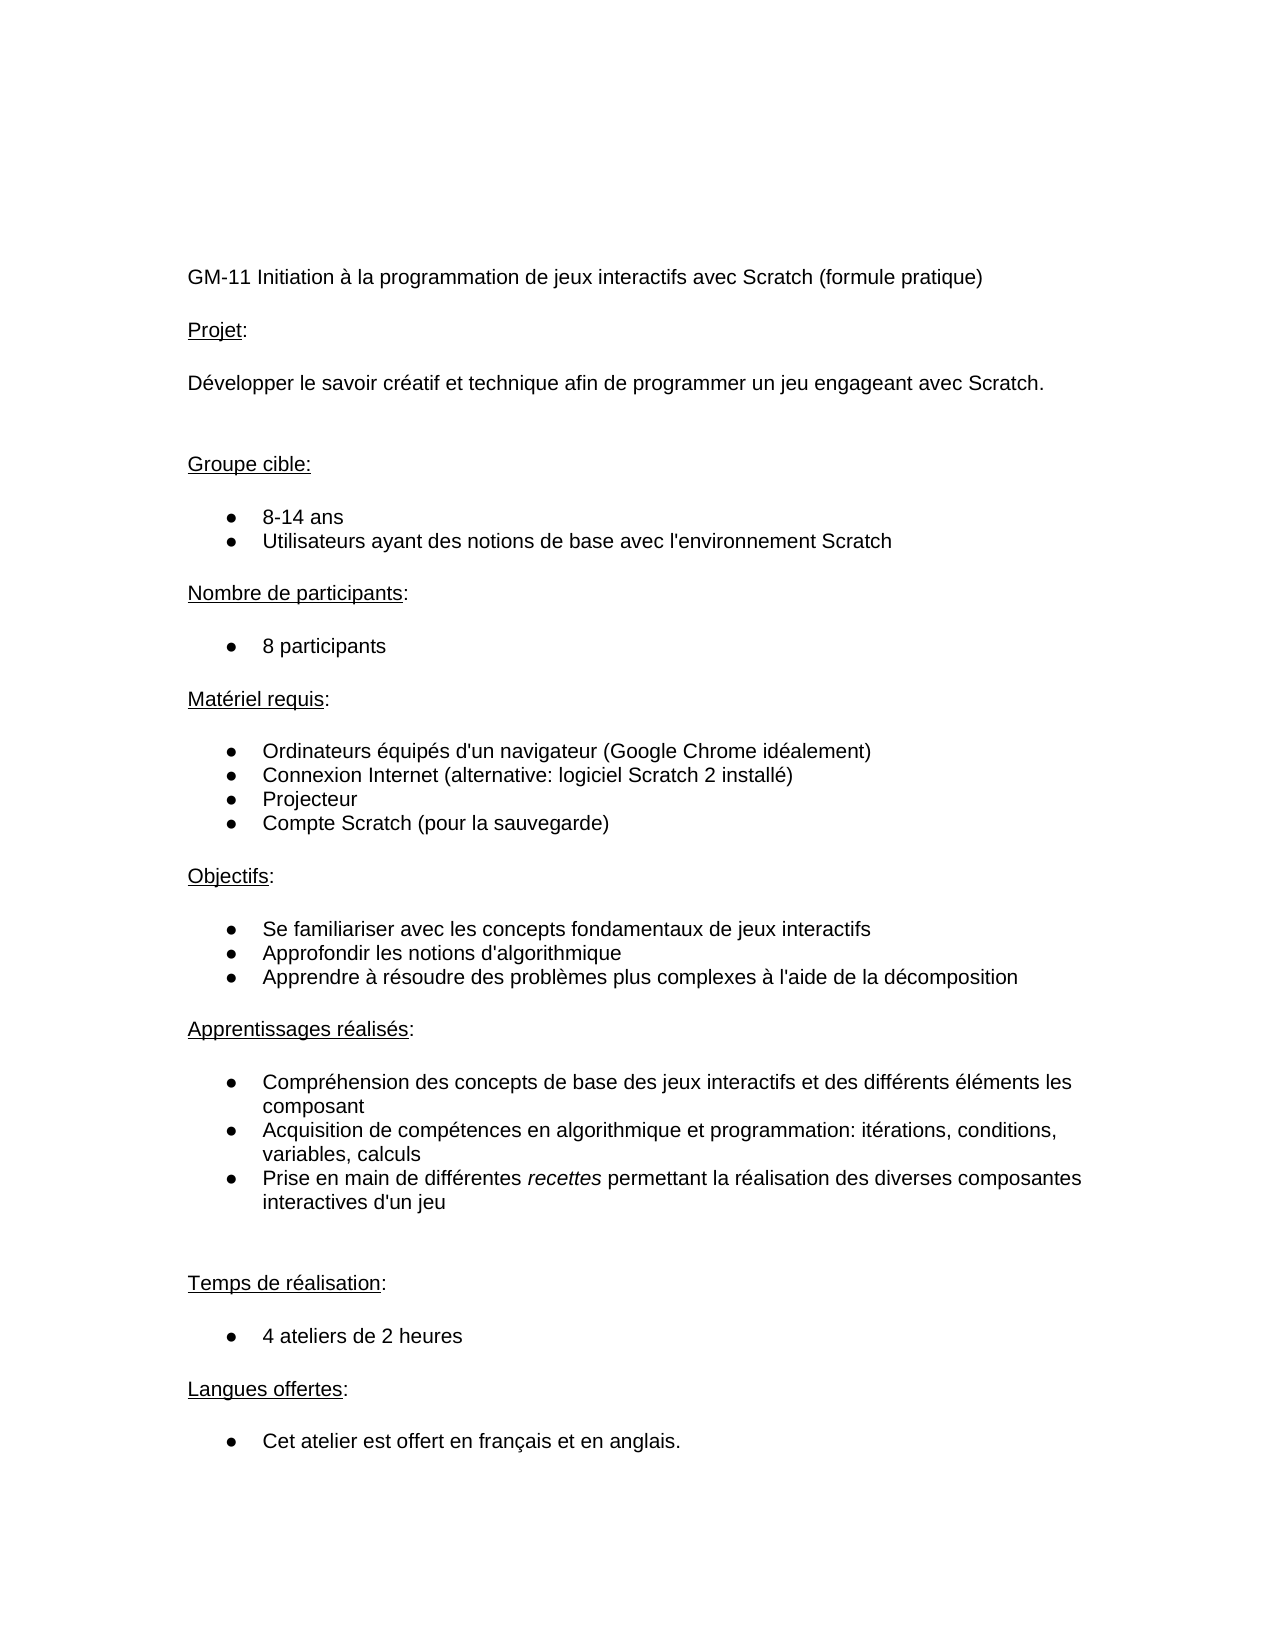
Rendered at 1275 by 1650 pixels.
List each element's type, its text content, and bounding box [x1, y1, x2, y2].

text Développer le savoir créatif et technique afin de programmer un jeu engageant avec Scratch. [187, 370, 1087, 394]
text Temps de réalisation: [187, 1271, 1087, 1295]
list Ordinateurs équipés d'un navigateur (Google Chrome idéalement) [225, 739, 1087, 763]
list Acquisition de compétences en algorithmique et programmation: itérations, conditions, variables, calculs [225, 1118, 1087, 1166]
text Langues offertes: [187, 1377, 1087, 1401]
text Objectifs: [187, 864, 1087, 888]
list 4 ateliers de 2 heures [225, 1324, 1087, 1348]
text Apprentissages réalisés: [187, 1017, 1087, 1041]
list 8-14 ans [225, 504, 1087, 528]
list Projecteur [225, 787, 1087, 811]
list Compte Scratch (pour la sauvegarde) [225, 811, 1087, 835]
list Compréhension des concepts de base des jeux interactifs et des différents éléments les composant [225, 1070, 1087, 1118]
text Groupe cible: [187, 452, 1087, 476]
list Utilisateurs ayant des notions de base avec l'environnement Scratch [225, 528, 1087, 552]
text Matériel requis: [187, 687, 1087, 711]
list 8 participants [225, 634, 1087, 658]
text GM-11 Initiation à la programmation de jeux interactifs avec Scratch (formule pratique) [187, 265, 1087, 289]
list Apprendre à résoudre des problèmes plus complexes à l'aide de la décomposition [225, 964, 1087, 988]
list Prise en main de différentes recettes permettant la réalisation des diverses composantes interactives d'un jeu [225, 1166, 1087, 1214]
text Projet: [187, 318, 1087, 342]
list Connexion Internet (alternative: logiciel Scratch 2 installé) [225, 763, 1087, 787]
list Cet atelier est offert en français et en anglais. [225, 1429, 1087, 1453]
list Approfondir les notions d'algorithmique [225, 941, 1087, 964]
text Nombre de participants: [187, 581, 1087, 605]
list Se familiariser avec les concepts fondamentaux de jeux interactifs [225, 917, 1087, 941]
